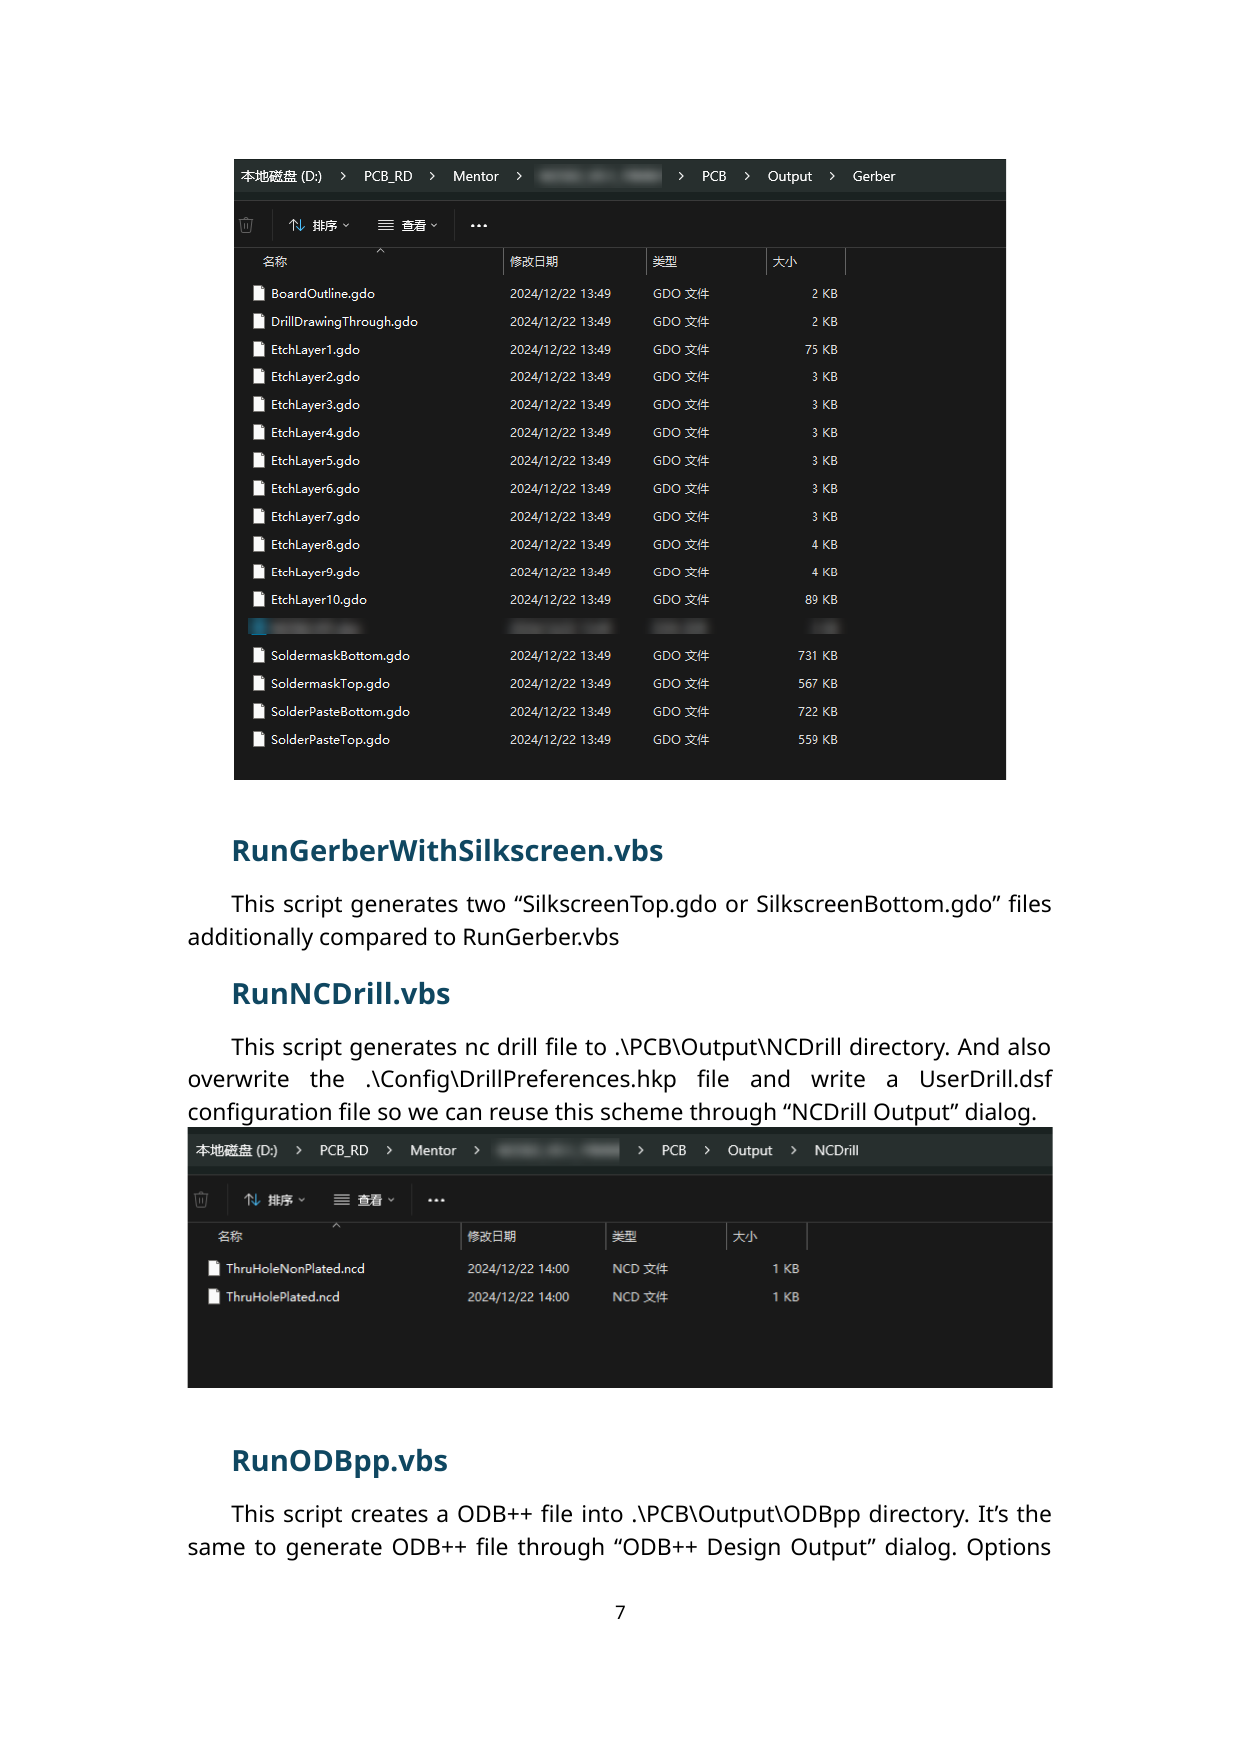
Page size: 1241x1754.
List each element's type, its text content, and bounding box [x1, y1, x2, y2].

text This script generates two “SilkscreenTop.gdo or SilkscreenBottom.gdo” files additionally compared to RunGerber.vbs [187, 887, 1053, 952]
subtitle RunODBpp.vbs [187, 1428, 1053, 1493]
text This script generates nc drill file to .\PCB\Output\NCDrill directory. And also overwrite the .\Config\DrillPreferences.hkp file and write a UserDrill.dsf configuration file so we can reuse this scheme through “NCDrill Output” dialog. [187, 1030, 1053, 1127]
picture [234, 159, 1007, 780]
picture [187, 1127, 1053, 1388]
subtitle RunNCDrill.vbs [187, 961, 1053, 1026]
subtitle RunGerberWithSilkscreen.vbs [187, 818, 1053, 883]
